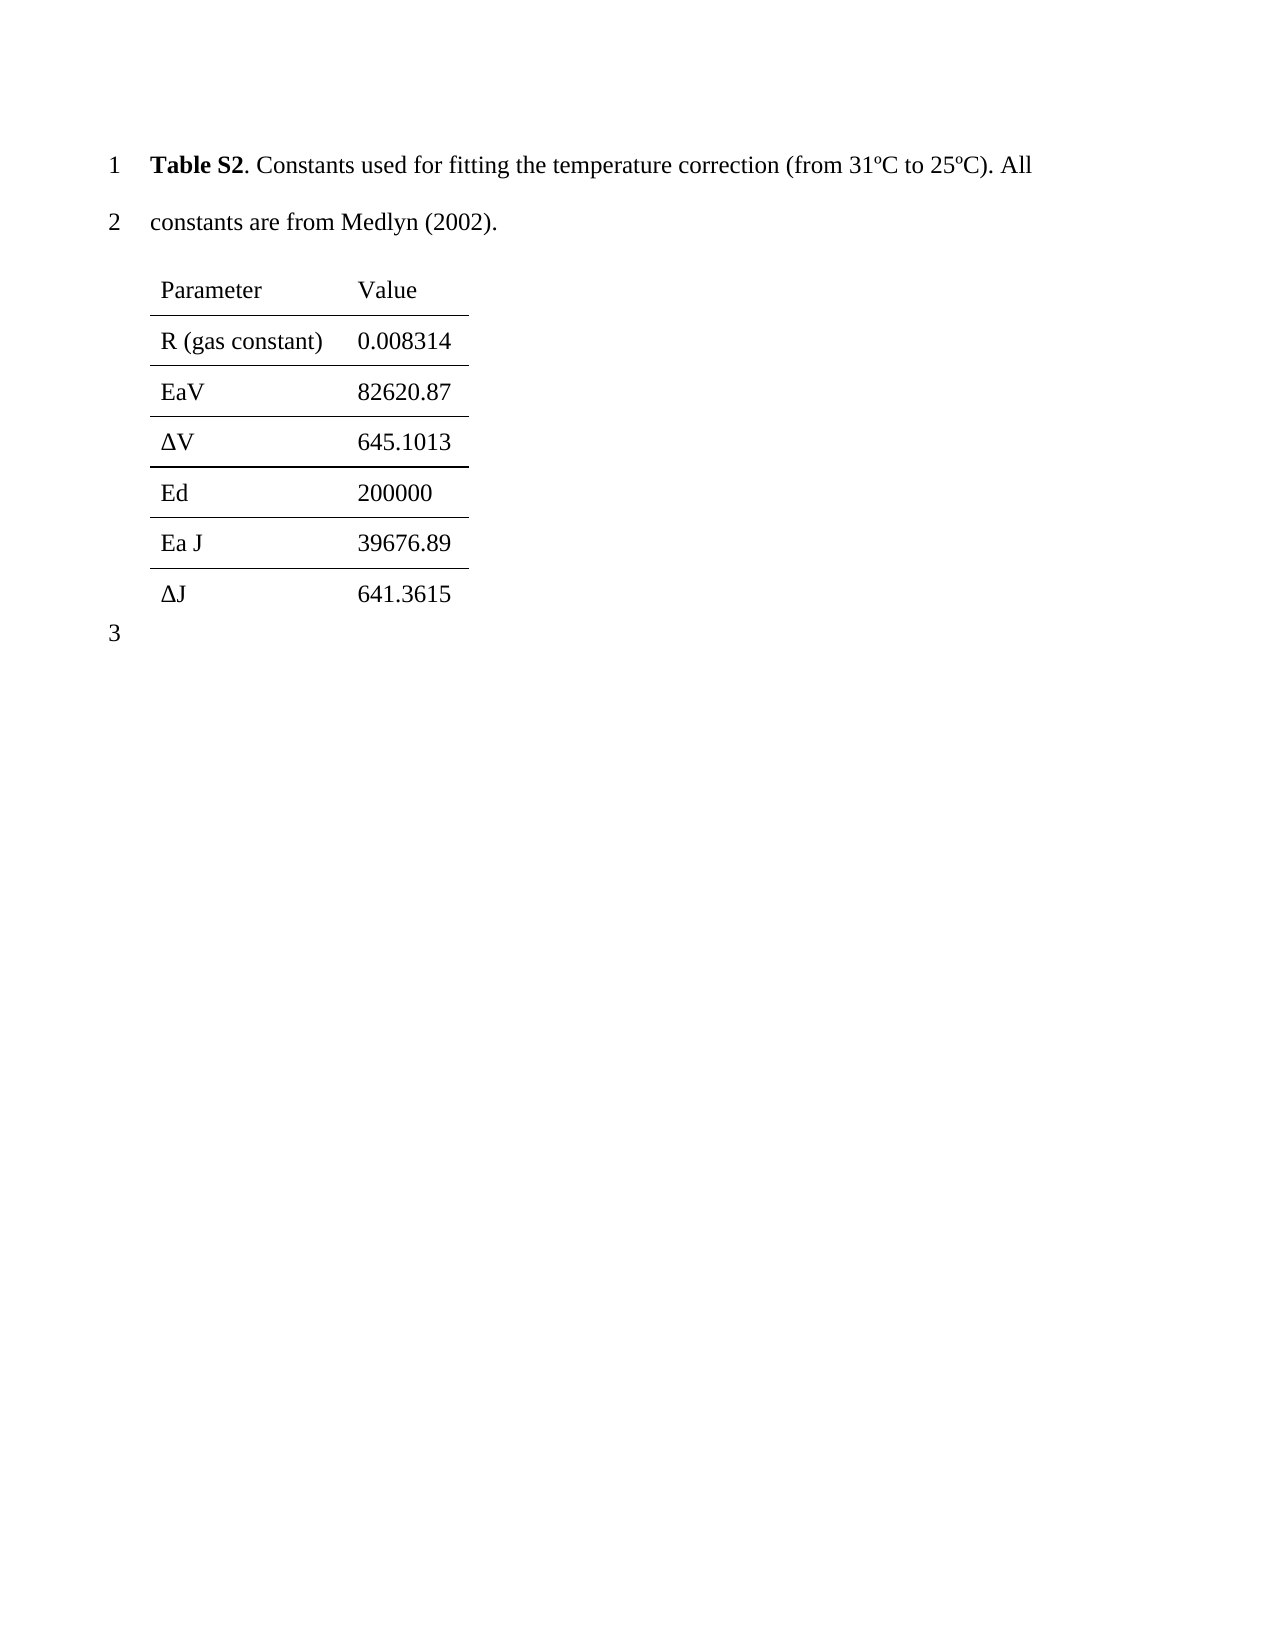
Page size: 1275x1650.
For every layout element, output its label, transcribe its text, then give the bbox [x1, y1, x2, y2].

text Table S2. Constants used for fitting the temperature correction (from 31ºC to 25ºC). All constants are from Medlyn (2002). [150, 150, 1125, 236]
